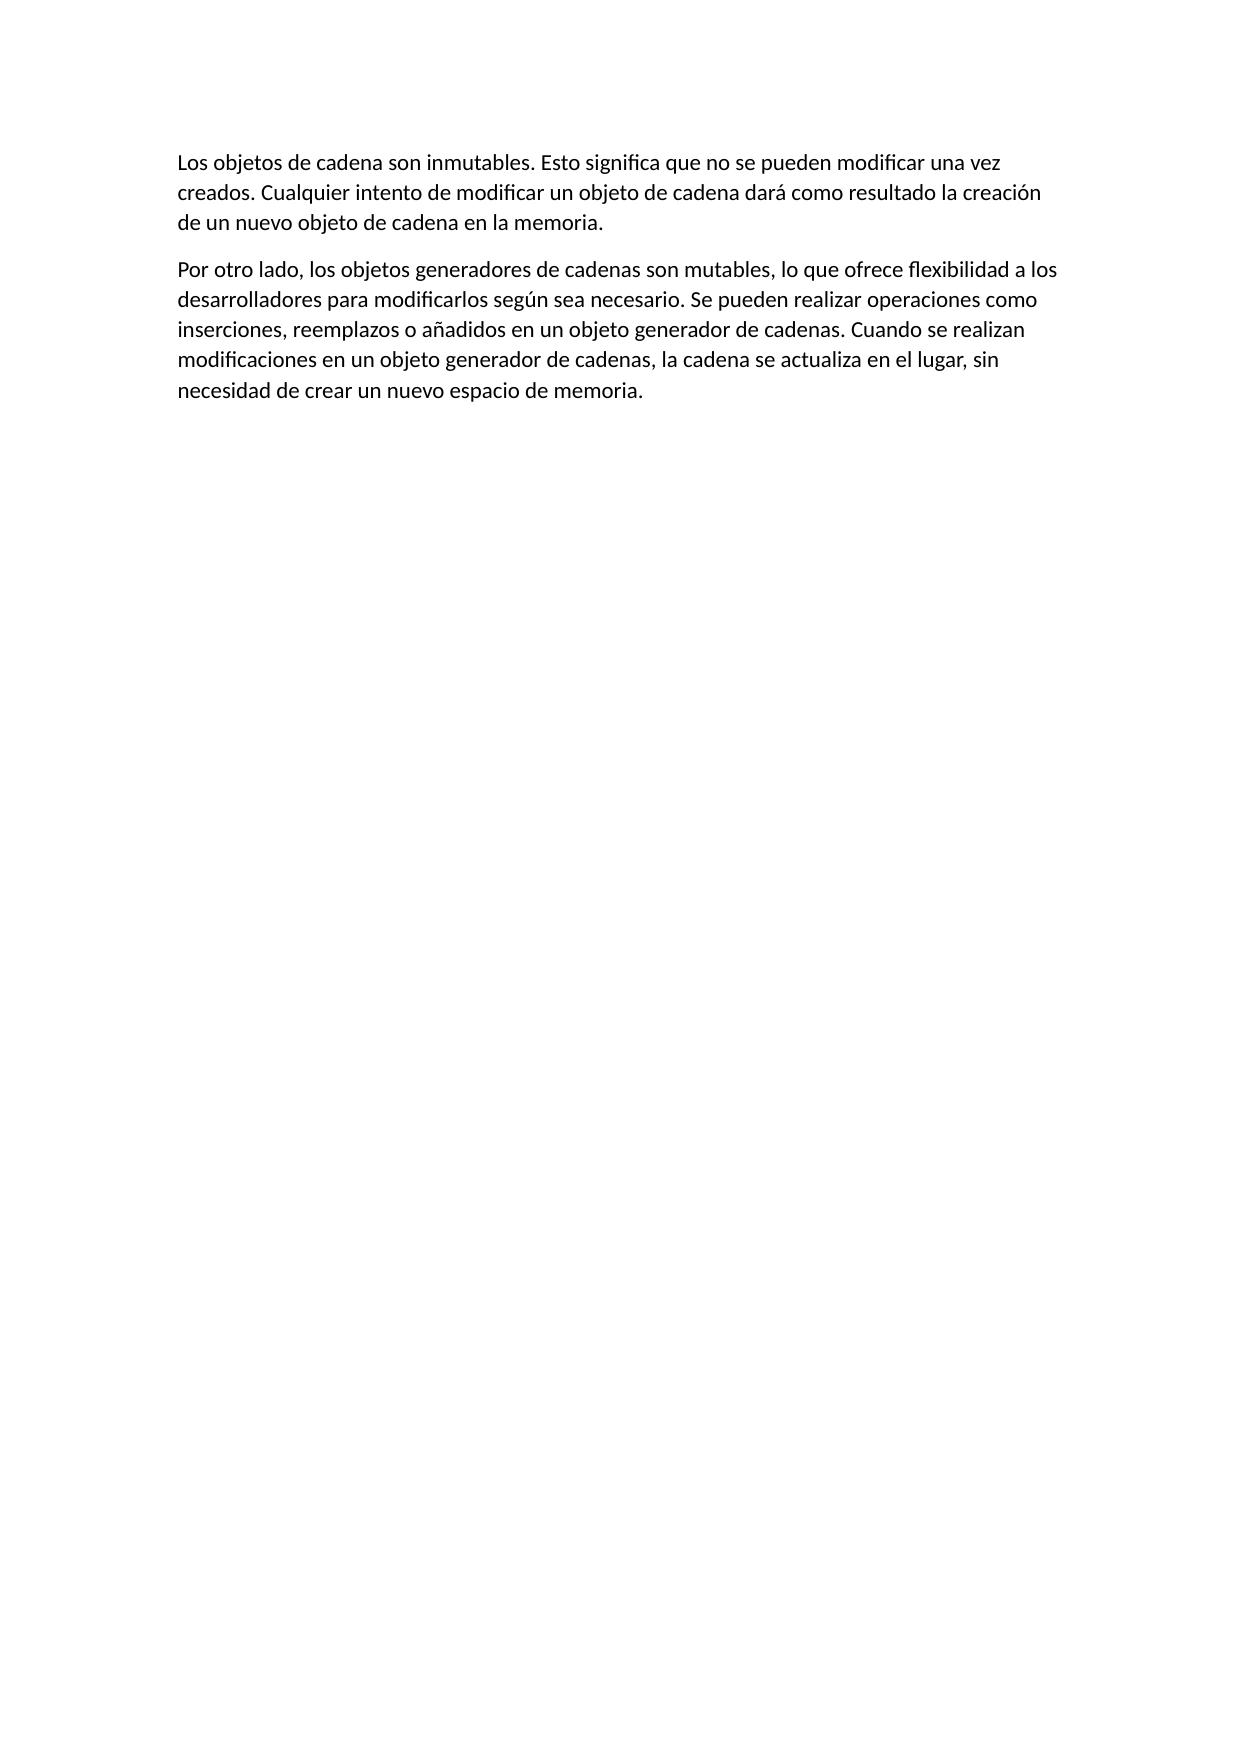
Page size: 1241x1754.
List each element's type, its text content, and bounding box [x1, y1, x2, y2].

text Los objetos de cadena son inmutables. Esto significa que no se pueden modificar una vez creados. Cualquier intento de modificar un objeto de cadena dará como resultado la creación de un nuevo objeto de cadena en la memoria. [177, 148, 1063, 236]
text Por otro lado, los objetos generadores de cadenas son mutables, lo que ofrece flexibilidad a los desarrolladores para modificarlos según sea necesario. Se pueden realizar operaciones como inserciones, reemplazos o añadidos en un objeto generador de cadenas. Cuando se realizan modificaciones en un objeto generador de cadenas, la cadena se actualiza en el lugar, sin necesidad de crear un nuevo espacio de memoria. [177, 255, 1063, 404]
